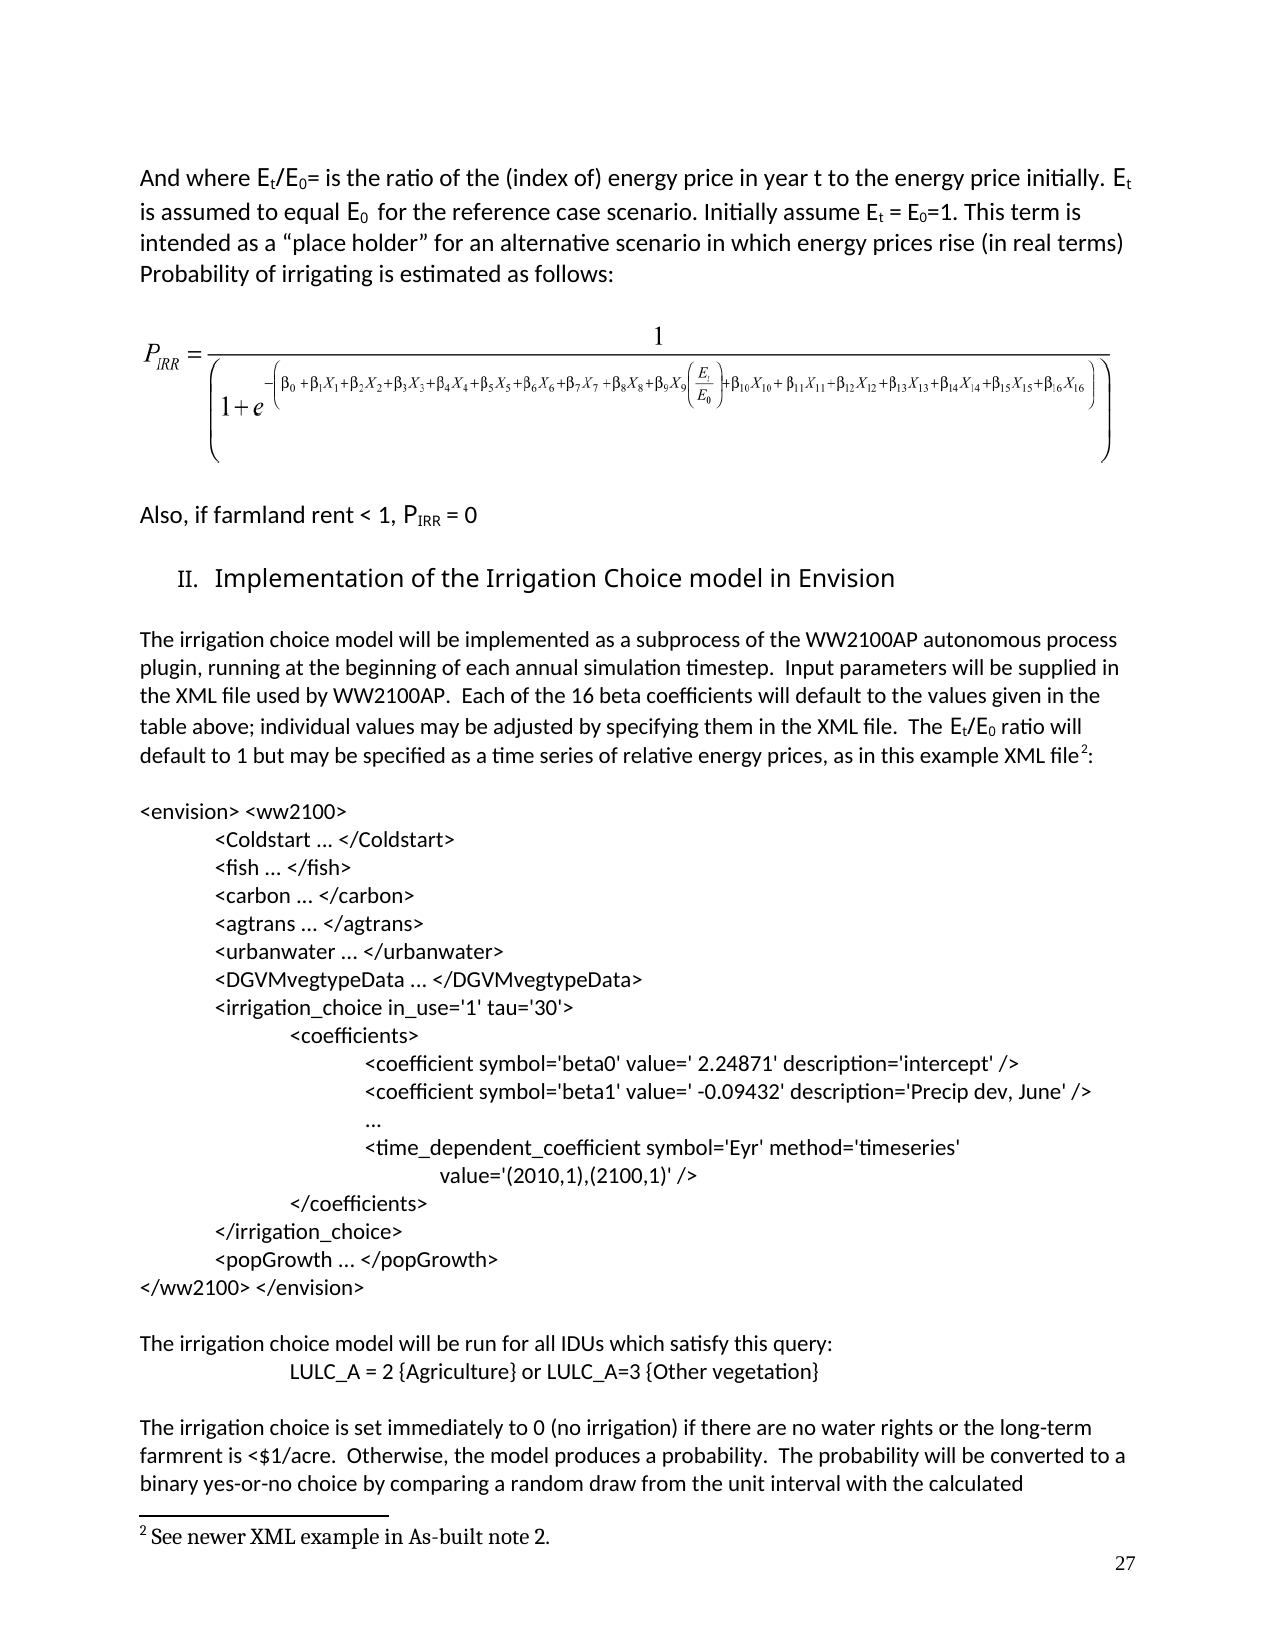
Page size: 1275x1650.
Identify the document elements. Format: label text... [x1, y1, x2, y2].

text </ww2100> </envision> [139, 1273, 1135, 1301]
text <time_dependent_coefficient symbol='Eyr' method='timeseries' [139, 1133, 1135, 1161]
text </coefficients> [139, 1189, 1135, 1217]
picture [139, 319, 1115, 463]
text ... [139, 1105, 1135, 1133]
text And where Et/E0= is the ratio of the (index of) energy price in year t to the energy price initially. Et is assumed to equal E0 for the reference case scenario. Initially assume Et = E0=1. This term is intended as a “place holder” for an alternative scenario in which energy prices rise (in real terms) [139, 159, 1135, 258]
text value='(2010,1),(2100,1)' /> [139, 1161, 1135, 1189]
text <carbon ... </carbon> [139, 881, 1135, 909]
text <Coldstart ... </Coldstart> [139, 825, 1135, 853]
text <coefficient symbol='beta1' value=' -0.09432' description='Precip dev, June' /> [139, 1077, 1135, 1105]
text The irrigation choice model will be run for all IDUs which satisfy this query: [139, 1329, 1135, 1357]
text </irrigation_choice> [139, 1217, 1135, 1245]
text <irrigation_choice in_use='1' tau='30'> [139, 993, 1135, 1021]
list Implementation of the Irrigation Choice model in Envision [177, 561, 1135, 595]
text <coefficients> [139, 1021, 1135, 1049]
text <DGVMvegtypeData ... </DGVMvegtypeData> [139, 965, 1135, 993]
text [139, 1413, 1135, 1497]
text LULC_A = 2 {Agriculture} or LULC_A=3 {Other vegetation} [139, 1357, 1135, 1385]
text Probability of irrigating is estimated as follows: [139, 258, 1135, 289]
text Also, if farmland rent < 1, PIRR = 0 [139, 496, 1135, 530]
text <fish ... </fish> [139, 853, 1135, 881]
text <popGrowth ... </popGrowth> [139, 1245, 1135, 1273]
text <urbanwater ... </urbanwater> [139, 937, 1135, 965]
text <coefficient symbol='beta0' value=' 2.24871' description='intercept' /> [139, 1049, 1135, 1077]
text <envision> <ww2100> [139, 797, 1135, 825]
text The irrigation choice model will be implemented as a subprocess of the WW2100AP autonomous process plugin, running at the beginning of each annual simulation timestep. Input parameters will be supplied in the XML file used by WW2100AP. Each of the 16 beta coefficients will default to the values given in the table above; individual values may be adjusted by specifying them in the XML file. The Et/E0 ratio will default to 1 but may be specified as a time series of relative energy prices, as in this example XML file: [139, 626, 1135, 769]
text <agtrans ... </agtrans> [139, 909, 1135, 937]
